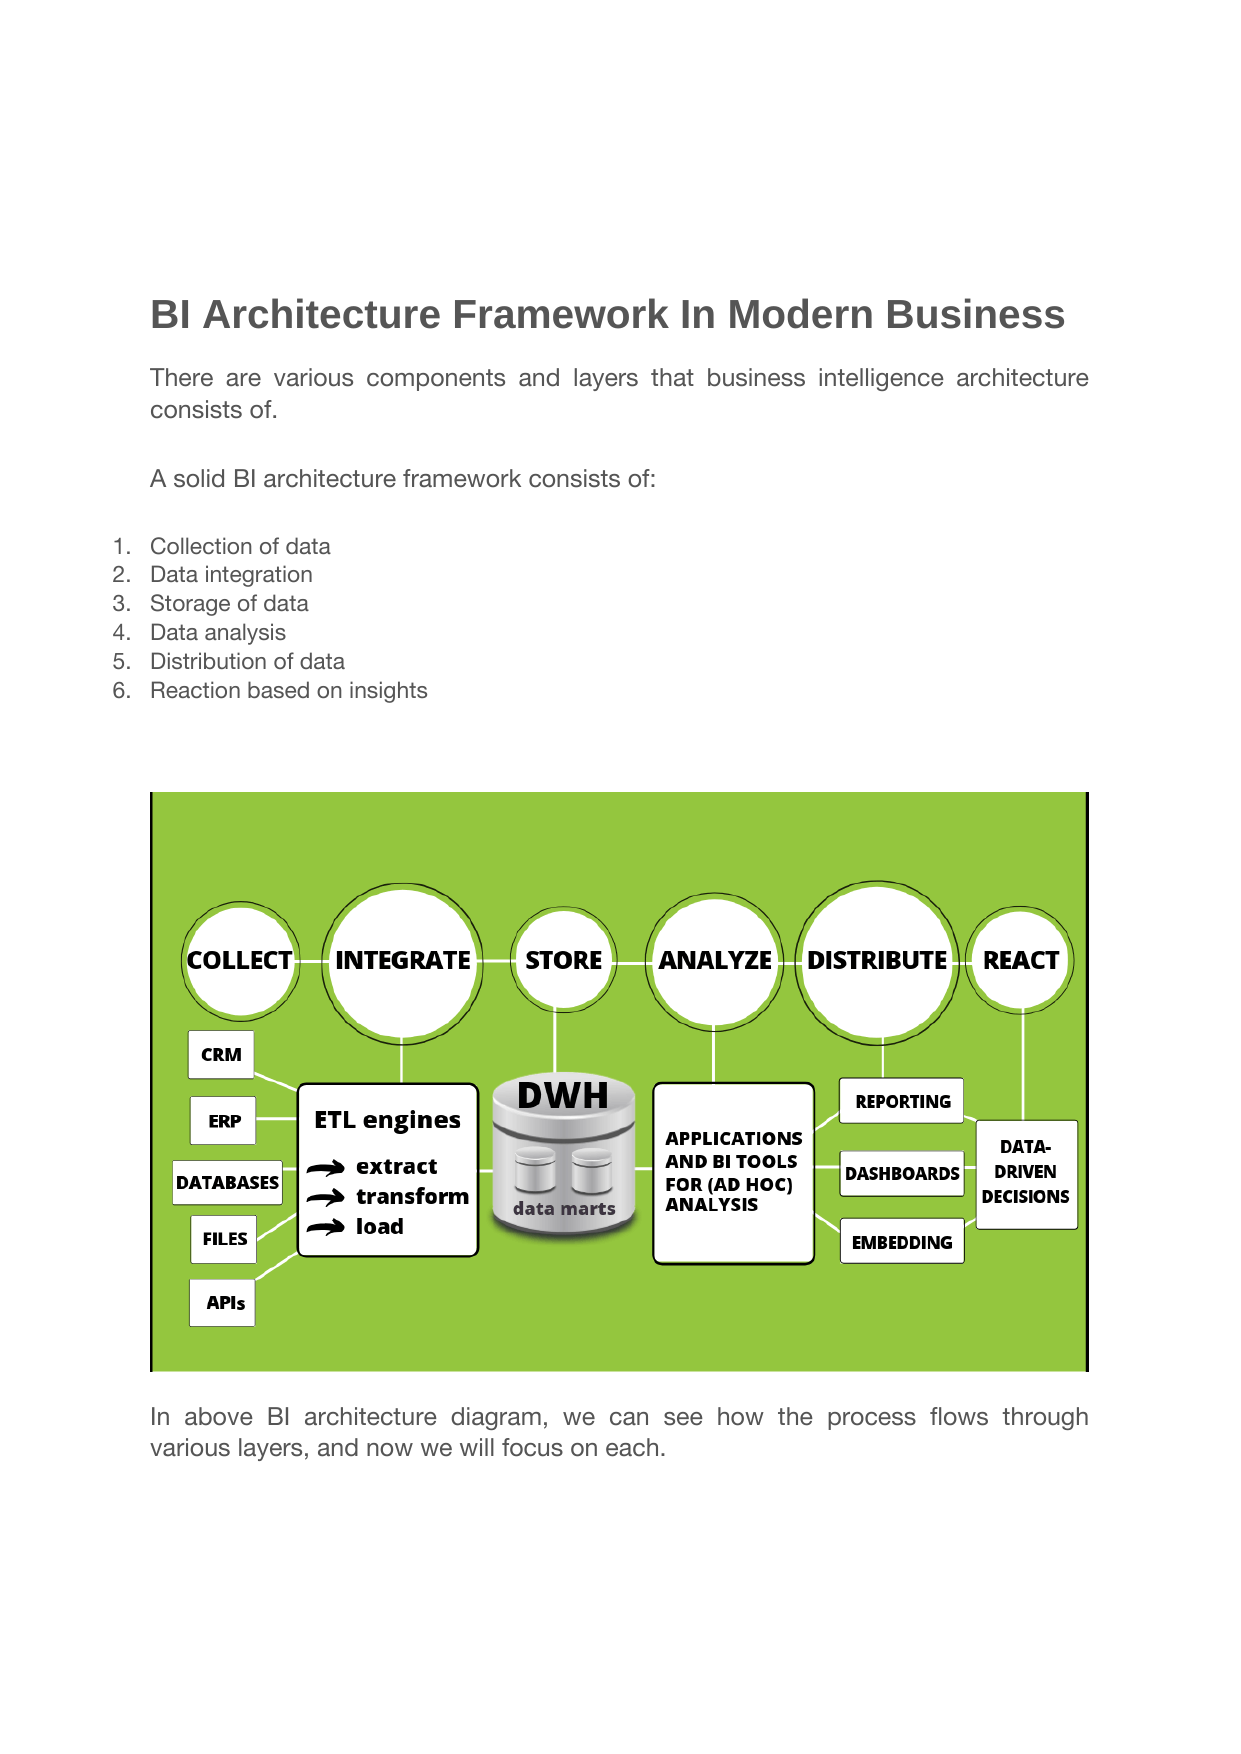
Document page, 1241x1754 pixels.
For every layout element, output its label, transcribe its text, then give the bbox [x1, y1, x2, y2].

text There are various components and layers that business intelligence architecture consists of. [150, 362, 1090, 425]
text In above BI architecture diagram, we can see how the process flows through various layers, and now we will focus on each. [150, 1401, 1090, 1464]
subtitle BI Architecture Framework In Modern Business [150, 291, 1090, 337]
text A solid BI architecture framework consists of: [150, 463, 1090, 494]
list Collection of data [112, 532, 1090, 561]
list Distribution of data [112, 647, 1090, 676]
list Reaction based on insights [112, 676, 1090, 705]
list Storage of data [112, 589, 1090, 618]
list Data integration [112, 561, 1090, 589]
list Data analysis [112, 618, 1090, 647]
picture [150, 792, 1089, 1372]
